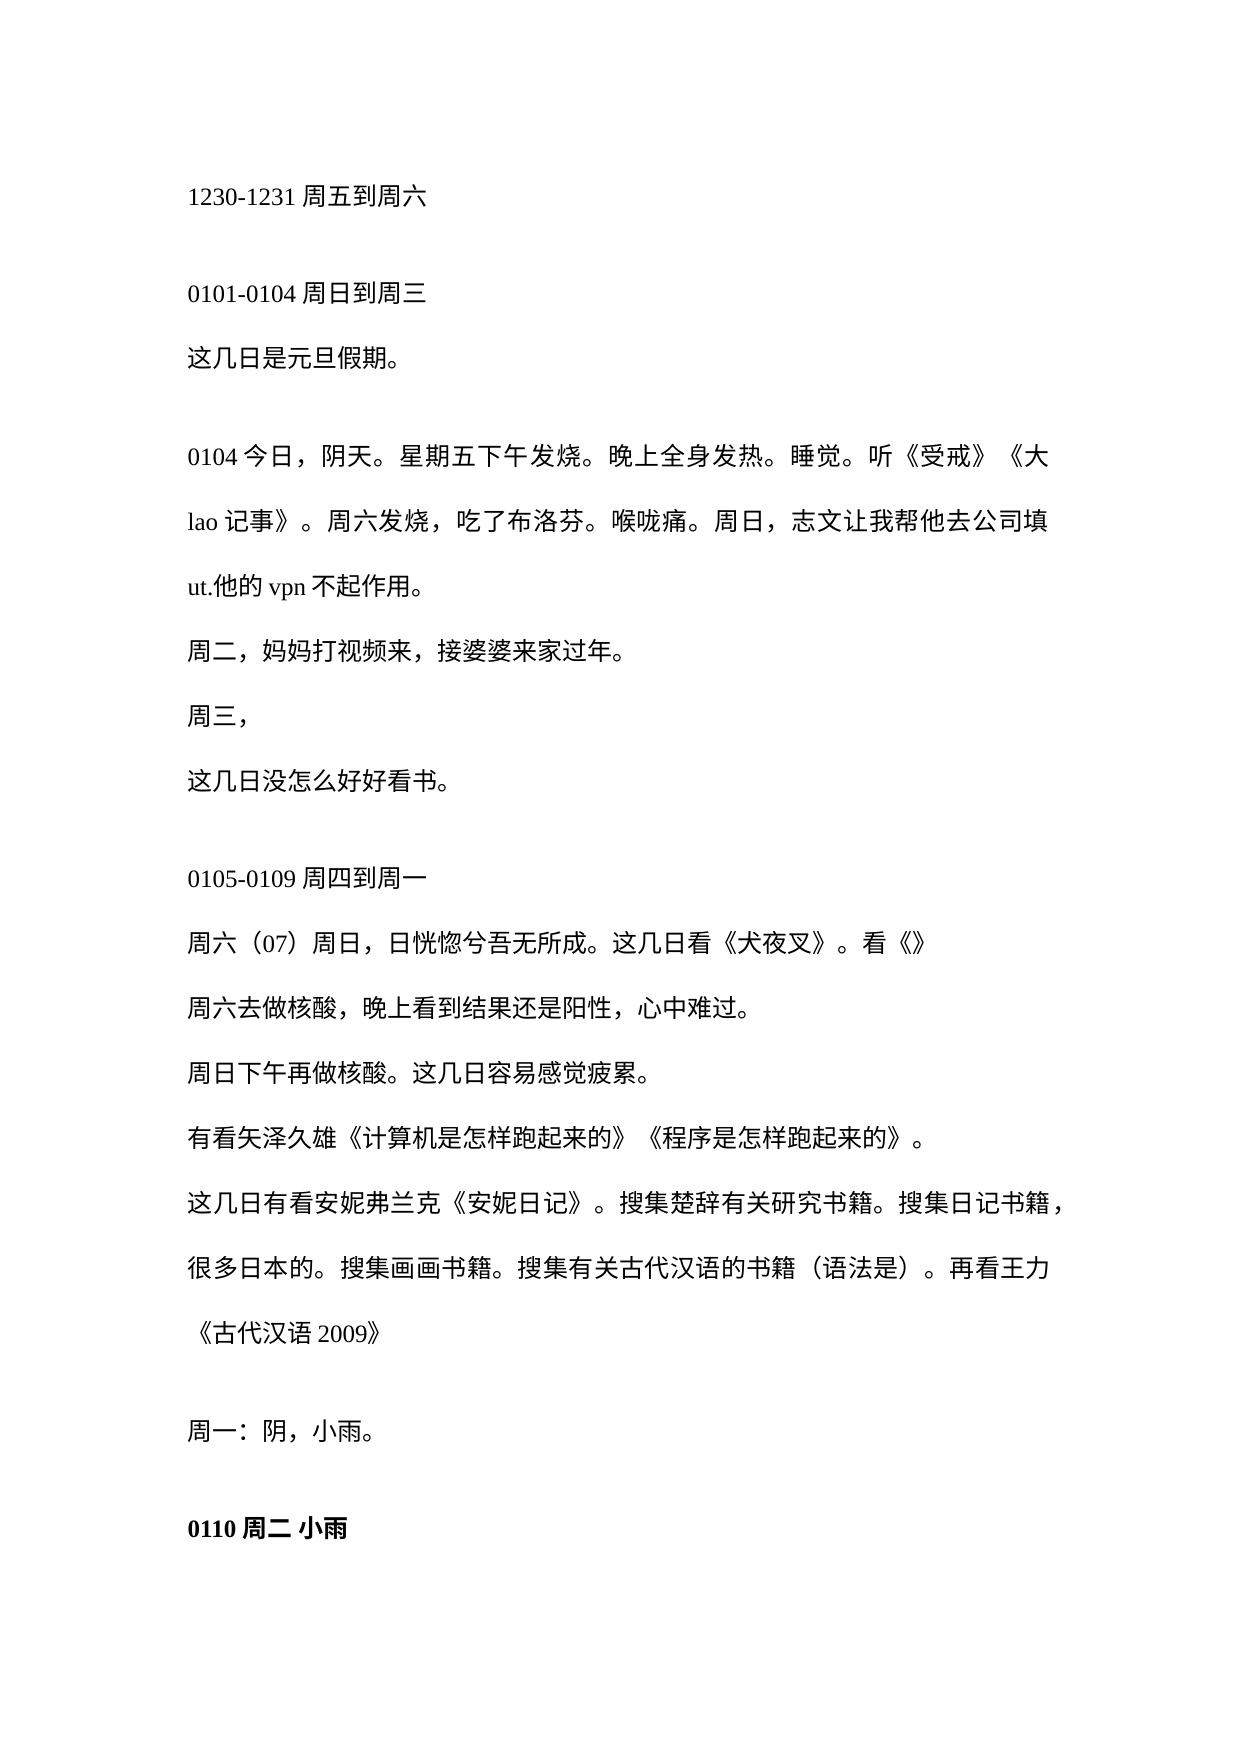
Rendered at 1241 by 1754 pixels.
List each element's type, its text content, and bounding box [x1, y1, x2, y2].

text 0105-0109 周四到周一 [187, 844, 1053, 909]
text 周二，妈妈打视频来，接婆婆来家过年。 [187, 617, 1053, 682]
text 周六去做核酸，晚上看到结果还是阳性，心中难过。 [187, 974, 1053, 1039]
text 这几日是元旦假期。 [187, 324, 1053, 389]
text 周三， [187, 682, 1053, 747]
text 周一：阴，小雨。 [187, 1397, 1053, 1462]
text 有看矢泽久雄《计算机是怎样跑起来的》《程序是怎样跑起来的》。 [187, 1104, 1053, 1169]
text 0101-0104 周日到周三 [187, 259, 1053, 324]
text 0110 周二 小雨 [187, 1494, 1053, 1559]
text 这几日没怎么好好看书。 [187, 747, 1053, 812]
text 0104今日，阴天。星期五下午发烧。晚上全身发热。睡觉。听《受戒》《大lao记事》。周六发烧，吃了布洛芬。喉咙痛。周日，志文让我帮他去公司填ut.他的vpn不起作用。 [187, 422, 1053, 617]
text 1230-1231 周五到周六 [187, 162, 1053, 227]
text 周六（07）周日，日恍惚兮吾无所成。这几日看《犬夜叉》。看《》 [187, 909, 1053, 974]
text 周日下午再做核酸。这几日容易感觉疲累。 [187, 1039, 1053, 1104]
text 这几日有看安妮弗兰克《安妮日记》。搜集楚辞有关研究书籍。搜集日记书籍，很多日本的。搜集画画书籍。搜集有关古代汉语的书籍（语法是）。再看王力《古代汉语2009》 [187, 1169, 1053, 1364]
